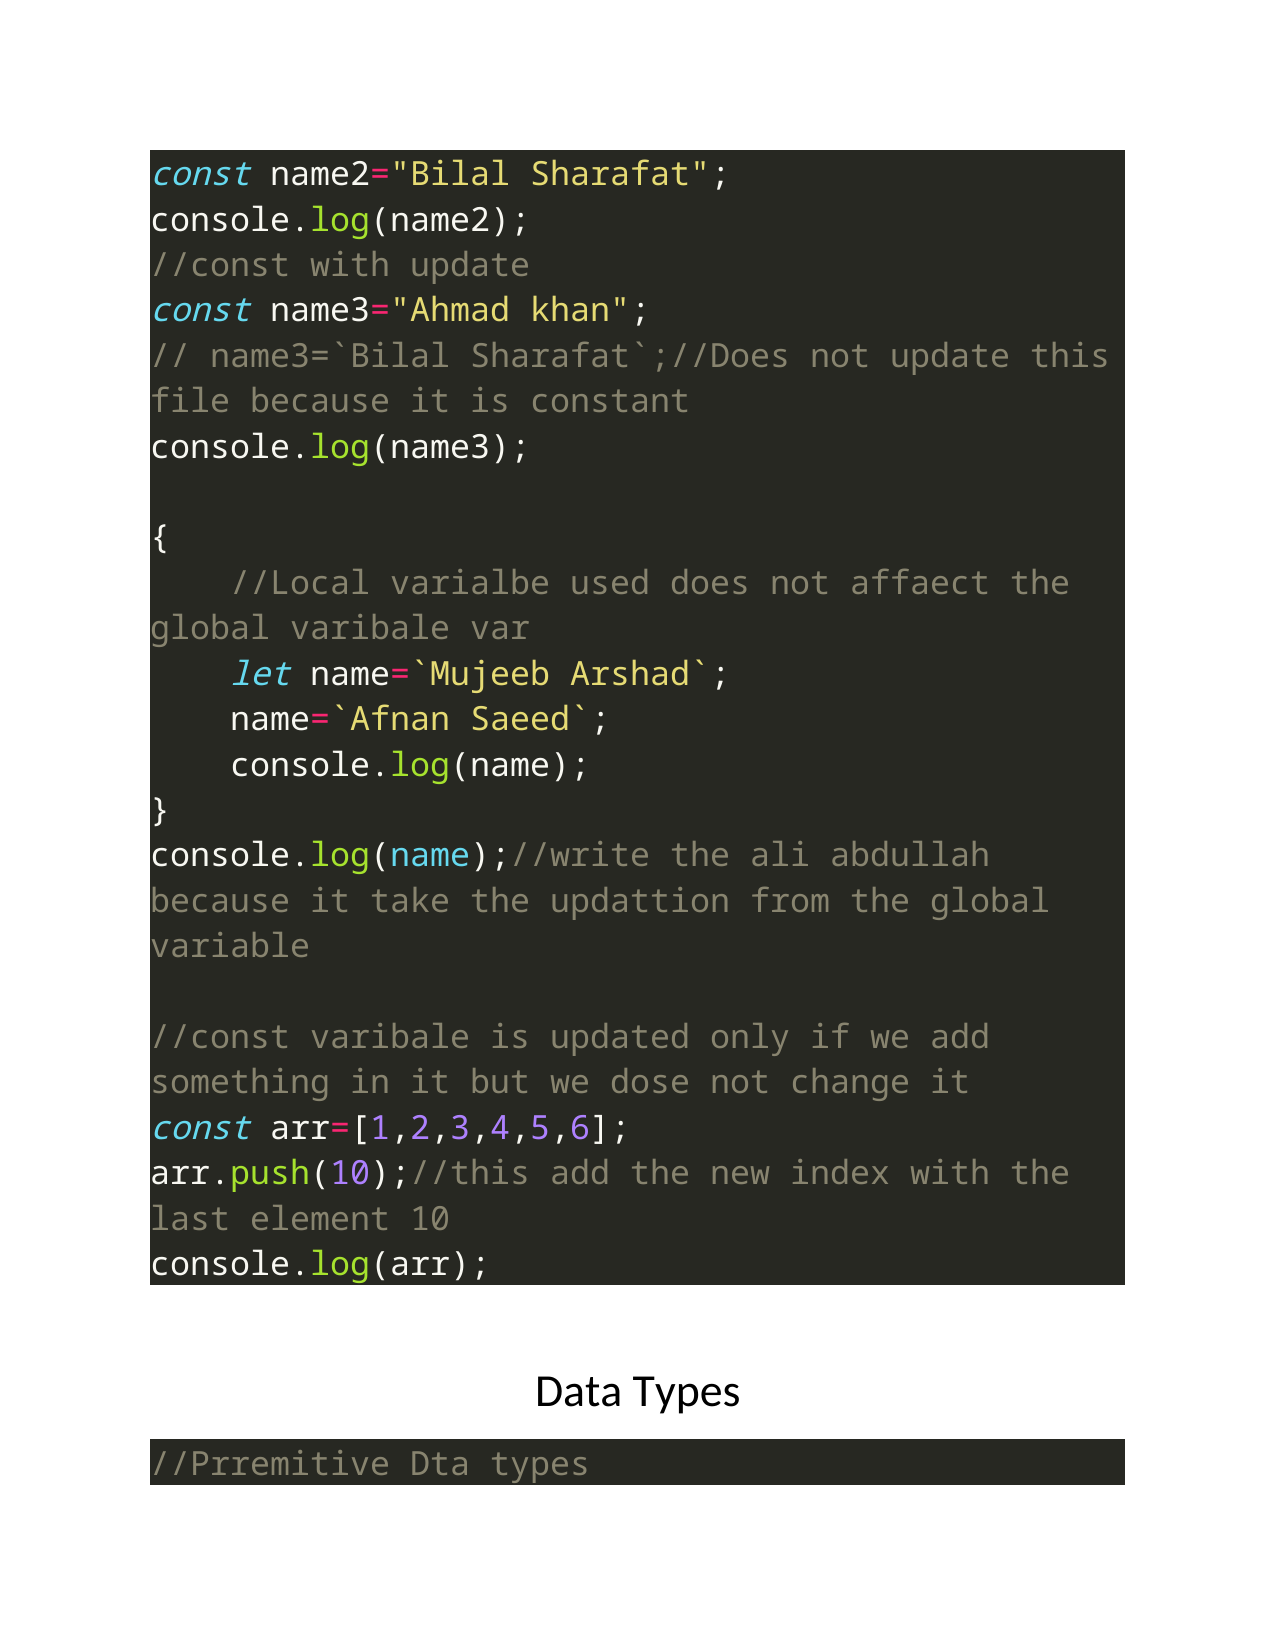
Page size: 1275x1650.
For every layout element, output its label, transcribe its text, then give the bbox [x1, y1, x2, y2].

text arr.push(10);//this add the new index with the last element 10 [150, 1149, 1125, 1240]
text const name2="Bilal Sharafat"; [150, 150, 1125, 195]
text const arr=[1,2,3,4,5,6]; [150, 1104, 1125, 1149]
text // name3=`Bilal Sharafat`;//Does not update this file because it is constant [150, 332, 1125, 422]
text console.log(name);//write the ali abdullah because it take the updattion from the global variable [150, 831, 1125, 967]
text //Prremitive Dta types [150, 1439, 1125, 1485]
text //const varibale is updated only if we add something in it but we dose not change it [150, 1013, 1125, 1104]
text Data Types [150, 1362, 1125, 1418]
text name=`Afnan Saeed`; [150, 695, 1125, 740]
text { [150, 513, 1125, 559]
text console.log(name3); [150, 422, 1125, 468]
text console.log(name); [150, 740, 1125, 786]
text console.log(name2); [150, 195, 1125, 241]
text } [150, 786, 1125, 831]
text console.log(arr); [150, 1240, 1125, 1285]
text const name3="Ahmad khan"; [150, 286, 1125, 332]
text let name=`Mujeeb Arshad`; [150, 649, 1125, 695]
text //const with update [150, 241, 1125, 286]
text //Local varialbe used does not affaect the global varibale var [150, 559, 1125, 649]
